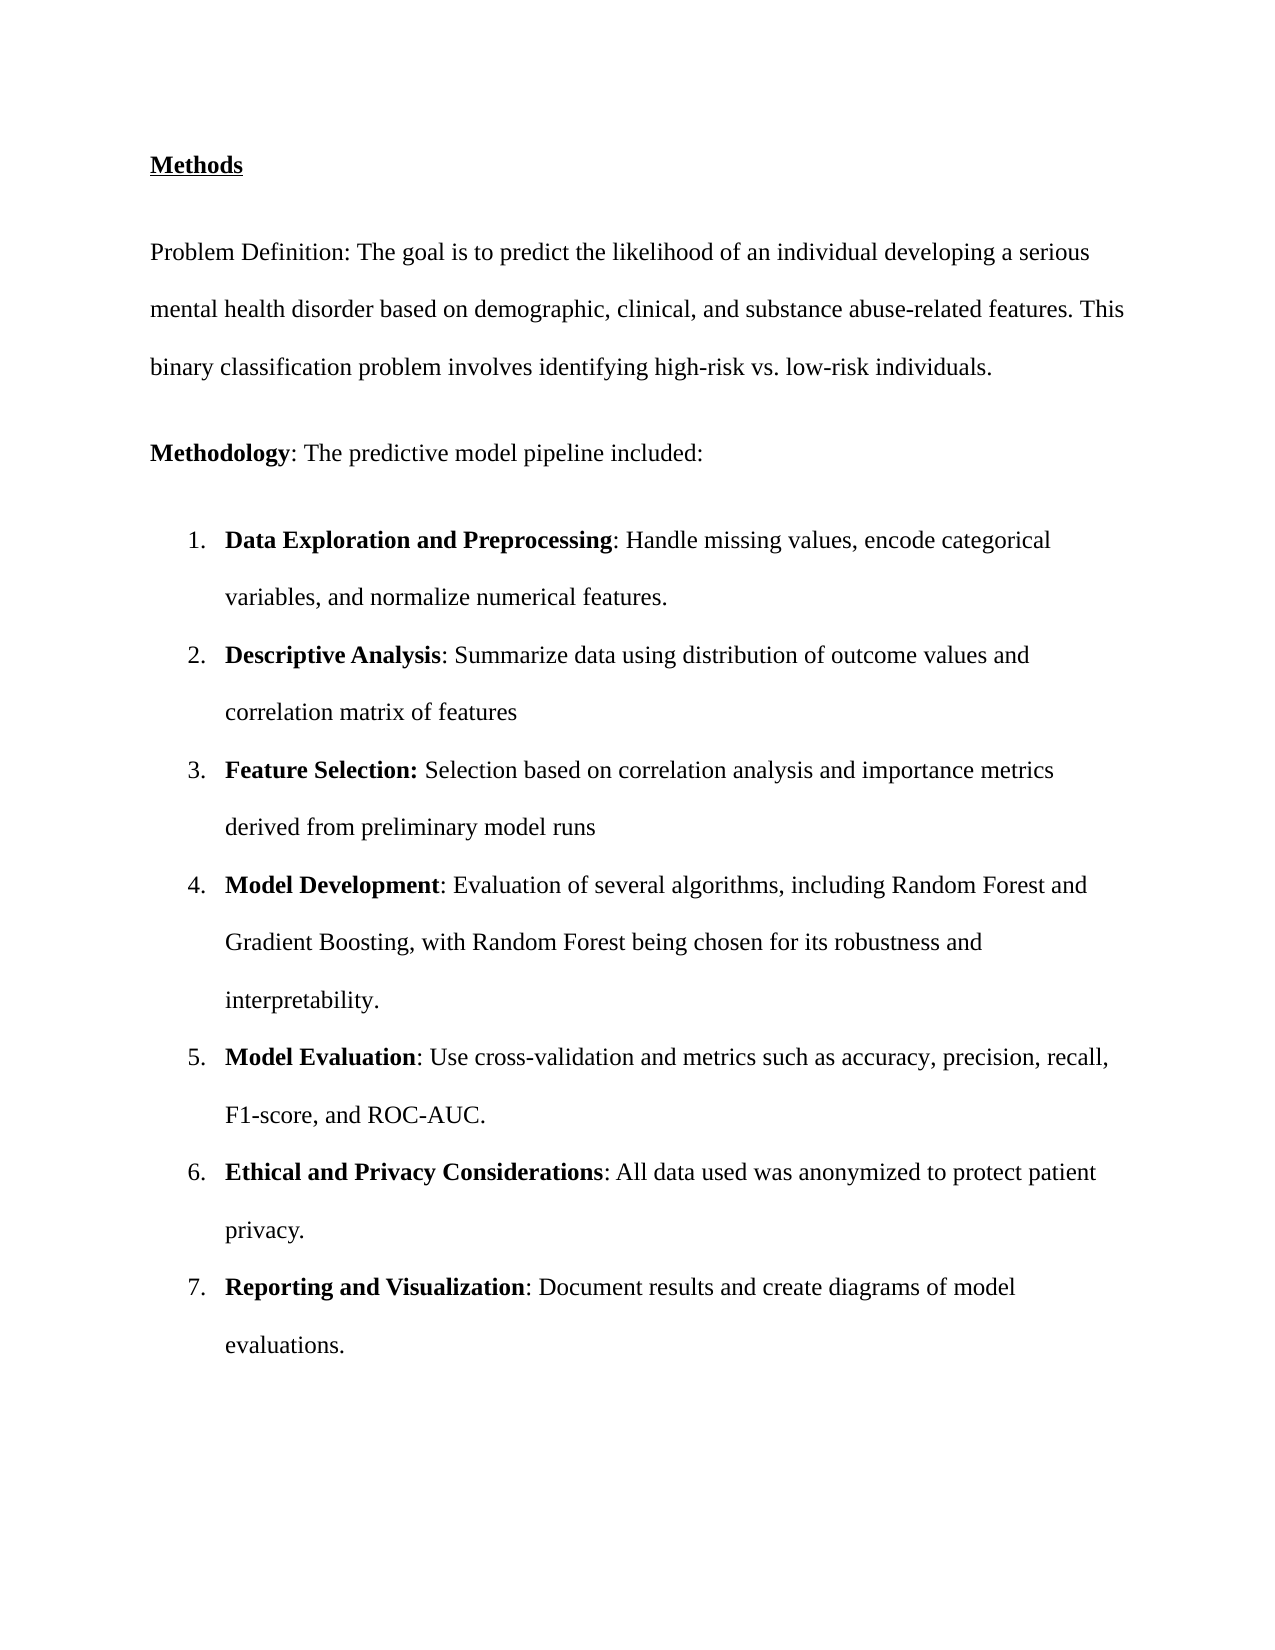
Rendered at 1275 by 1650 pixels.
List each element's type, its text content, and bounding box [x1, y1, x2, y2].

text Problem Definition: The goal is to predict the likelihood of an individual developing a serious mental health disorder based on demographic, clinical, and substance abuse-related features. This binary classification problem involves identifying high-risk vs. low-risk individuals. [150, 237, 1125, 380]
list Reporting and Visualization: Document results and create diagrams of model evaluations. [187, 1272, 1125, 1359]
list Data Exploration and Preprocessing: Handle missing values, encode categorical variables, and normalize numerical features. [187, 525, 1125, 611]
text Methodology: The predictive model pipeline included: [150, 438, 1125, 467]
list Ethical and Privacy Considerations: All data used was anonymized to protect patient privacy. [187, 1157, 1125, 1244]
list Model Development: Evaluation of several algorithms, including Random Forest and Gradient Boosting, with Random Forest being chosen for its robustness and interpretability. [187, 870, 1125, 1014]
list Model Evaluation: Use cross-validation and metrics such as accuracy, precision, recall, F1-score, and ROC-AUC. [187, 1042, 1125, 1129]
list Feature Selection: Selection based on correlation analysis and importance metrics derived from preliminary model runs [187, 755, 1125, 841]
text Methods [150, 150, 1125, 179]
list Descriptive Analysis: Summarize data using distribution of outcome values and correlation matrix of features [187, 640, 1125, 726]
